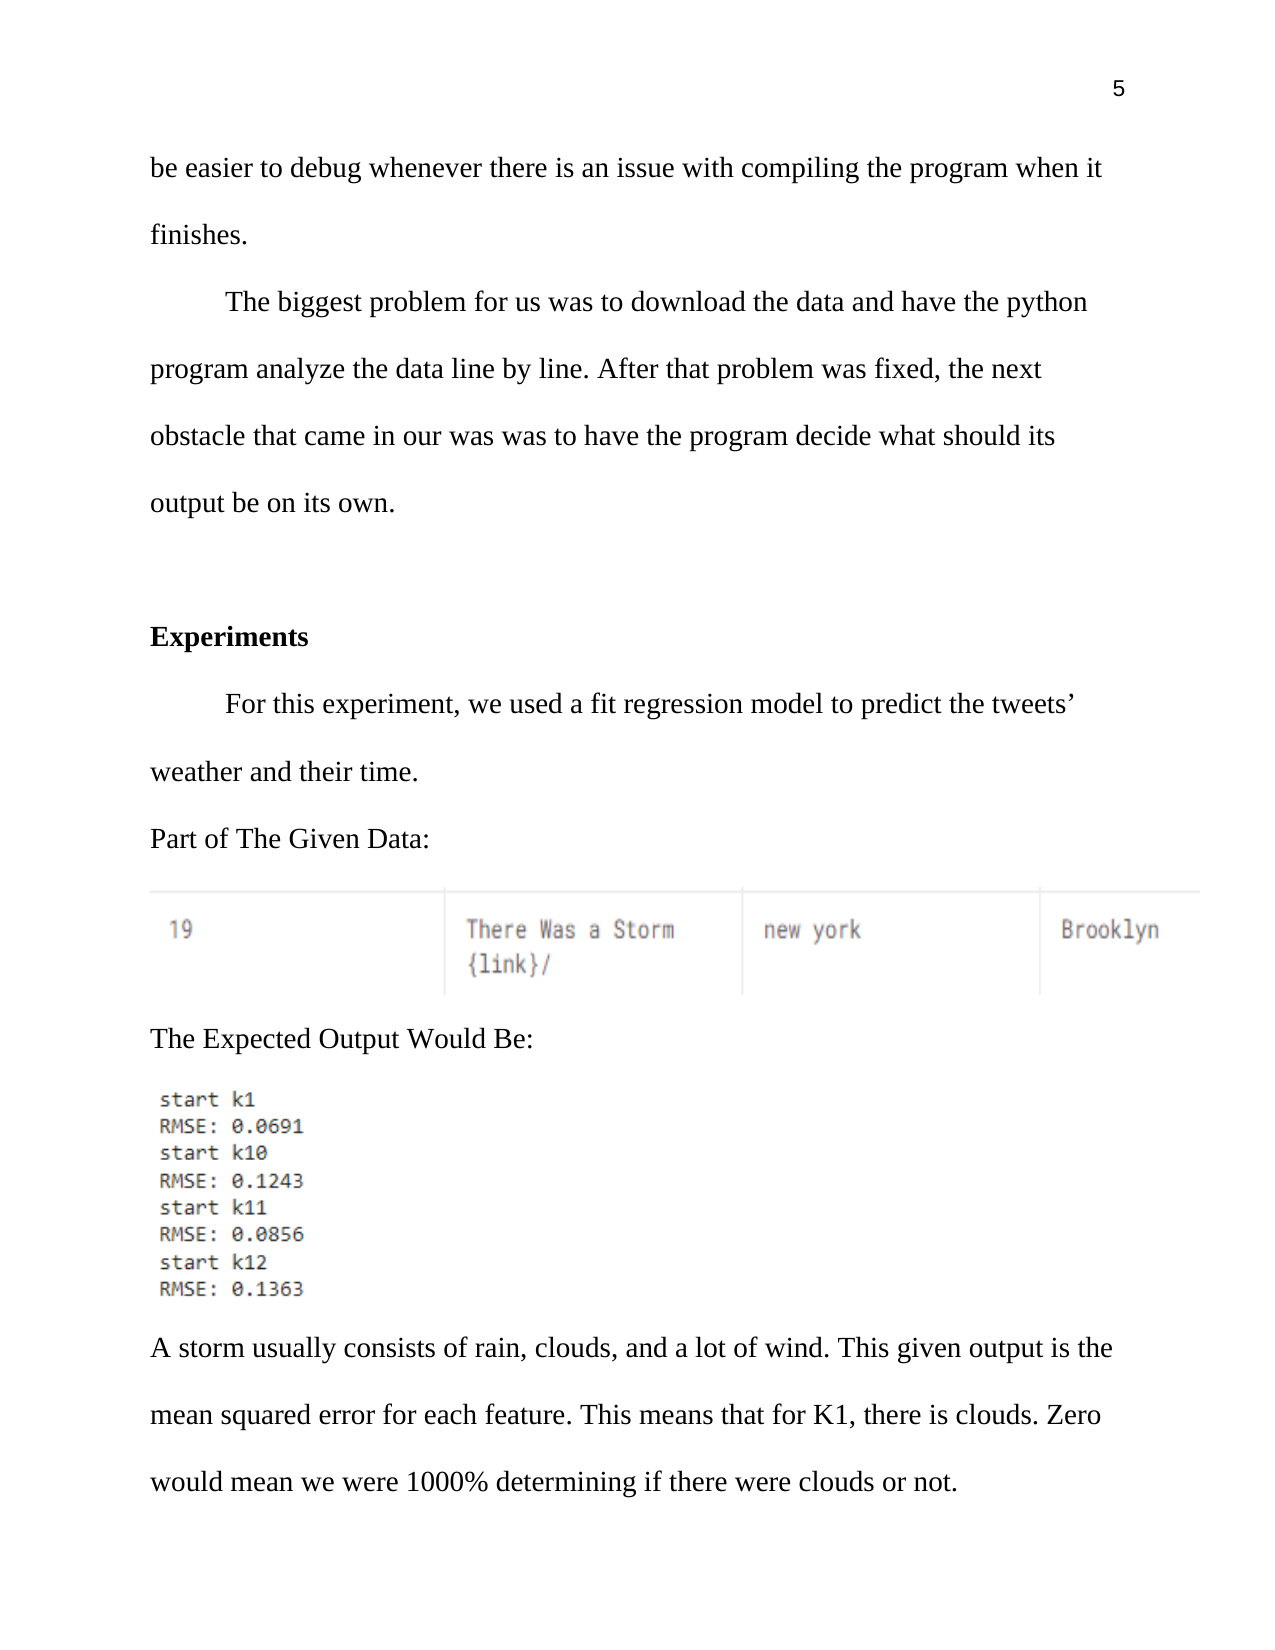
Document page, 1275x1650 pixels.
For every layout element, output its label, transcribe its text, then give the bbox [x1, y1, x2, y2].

text A storm usually consists of rain, clouds, and a lot of wind. This given output is the mean squared error for each feature. This means that for K1, there is clouds. Zero would mean we were 1000% determining if there were clouds or not. [150, 1330, 1125, 1498]
text Experiments [150, 619, 1125, 653]
text Part of The Given Data: [150, 821, 1125, 854]
picture [150, 887, 1200, 995]
text The biggest problem for us was to download the data and have the python program analyze the data line by line. After that problem was fixed, the next obstacle that came in our was was to have the program decide what should its output be on its own. [150, 284, 1125, 519]
text The Expected Output Would Be: [150, 1021, 1125, 1054]
picture [150, 1088, 338, 1304]
text For this experiment, we used a fit regression model to predict the tweets’ weather and their time. [150, 687, 1125, 787]
